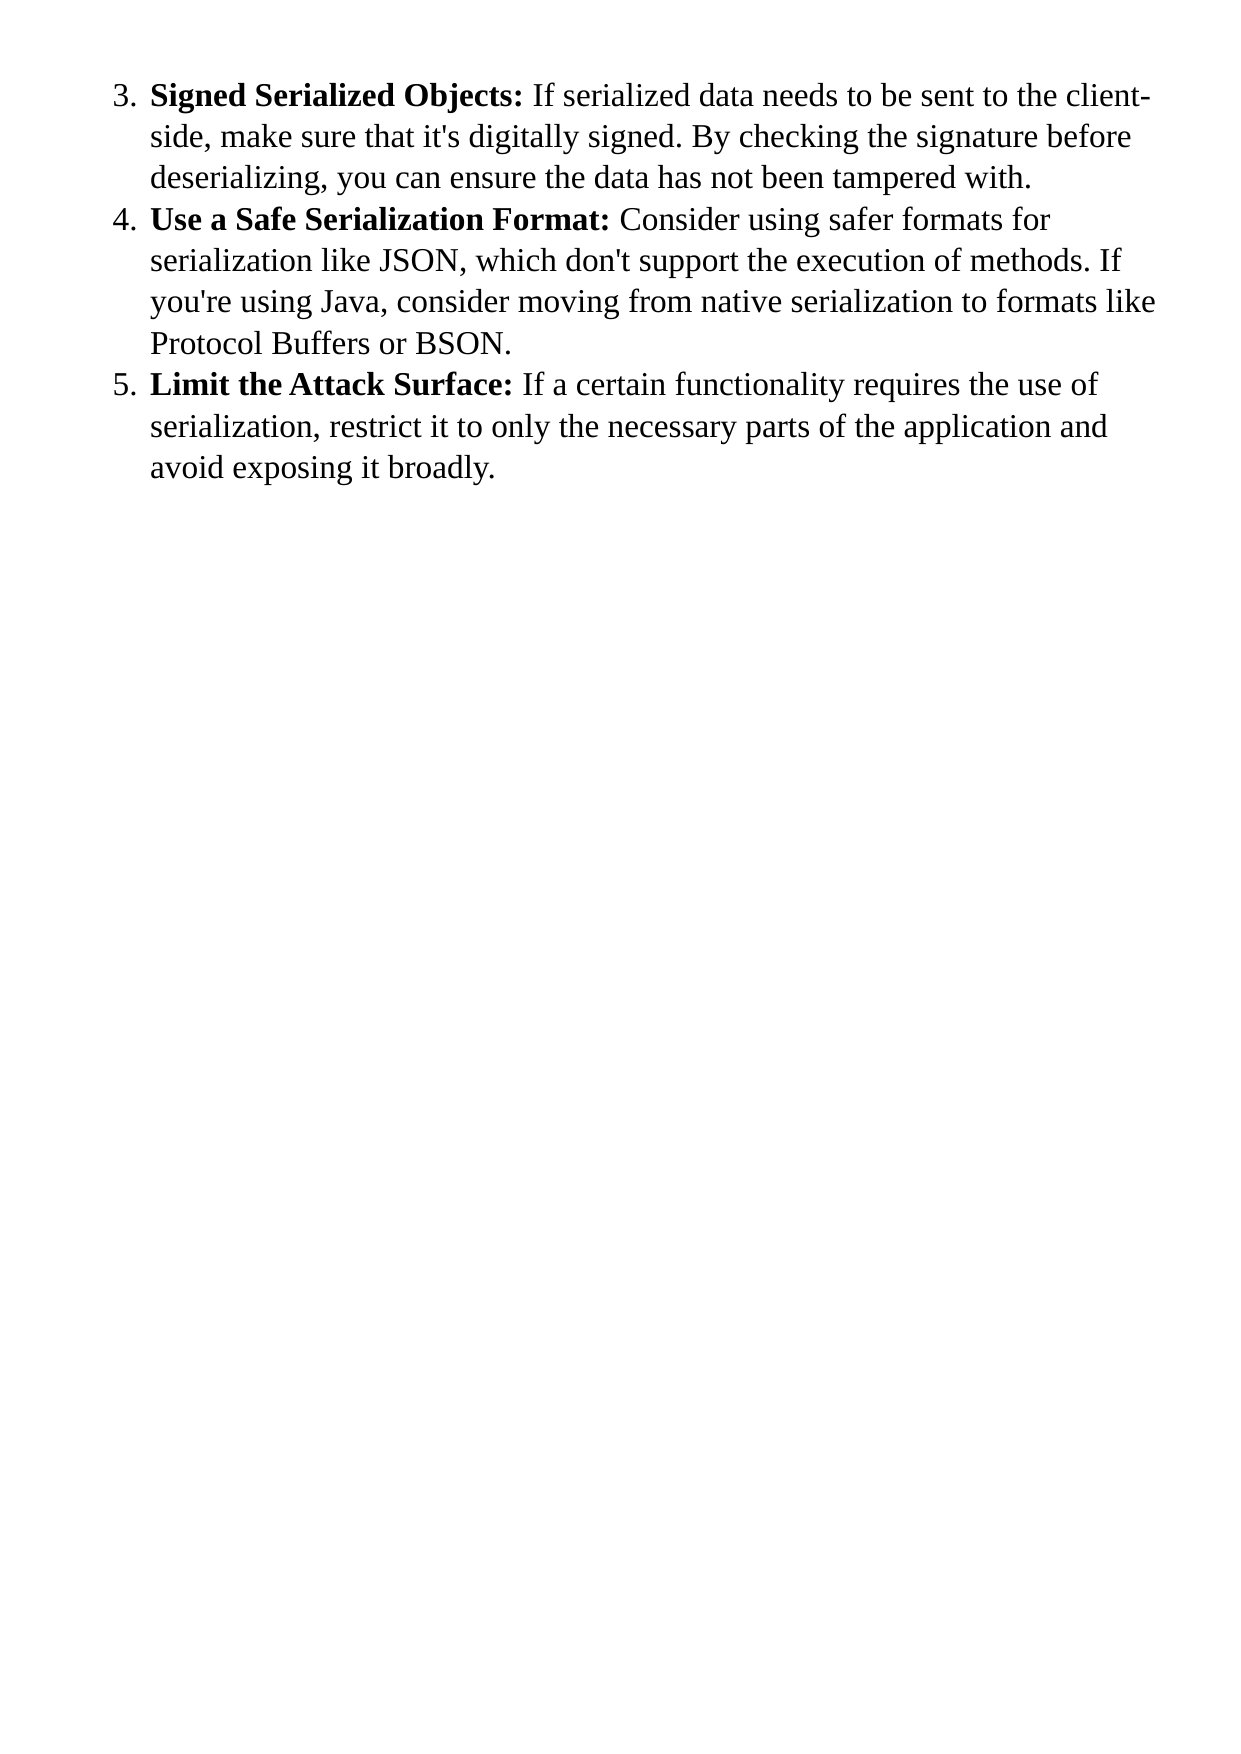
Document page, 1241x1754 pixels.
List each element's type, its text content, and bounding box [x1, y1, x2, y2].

list Signed Serialized Objects: If serialized data needs to be sent to the client-side, make sure that it's digitally signed. By checking the signature before deserializing, you can ensure the data has not been tampered with. [112, 75, 1165, 196]
list Limit the Attack Surface: If a certain functionality requires the use of serialization, restrict it to only the necessary parts of the application and avoid exposing it broadly. [112, 364, 1165, 486]
list Use a Safe Serialization Format: Consider using safer formats for serialization like JSON, which don't support the execution of methods. If you're using Java, consider moving from native serialization to formats like Protocol Buffers or BSON. [112, 199, 1165, 361]
